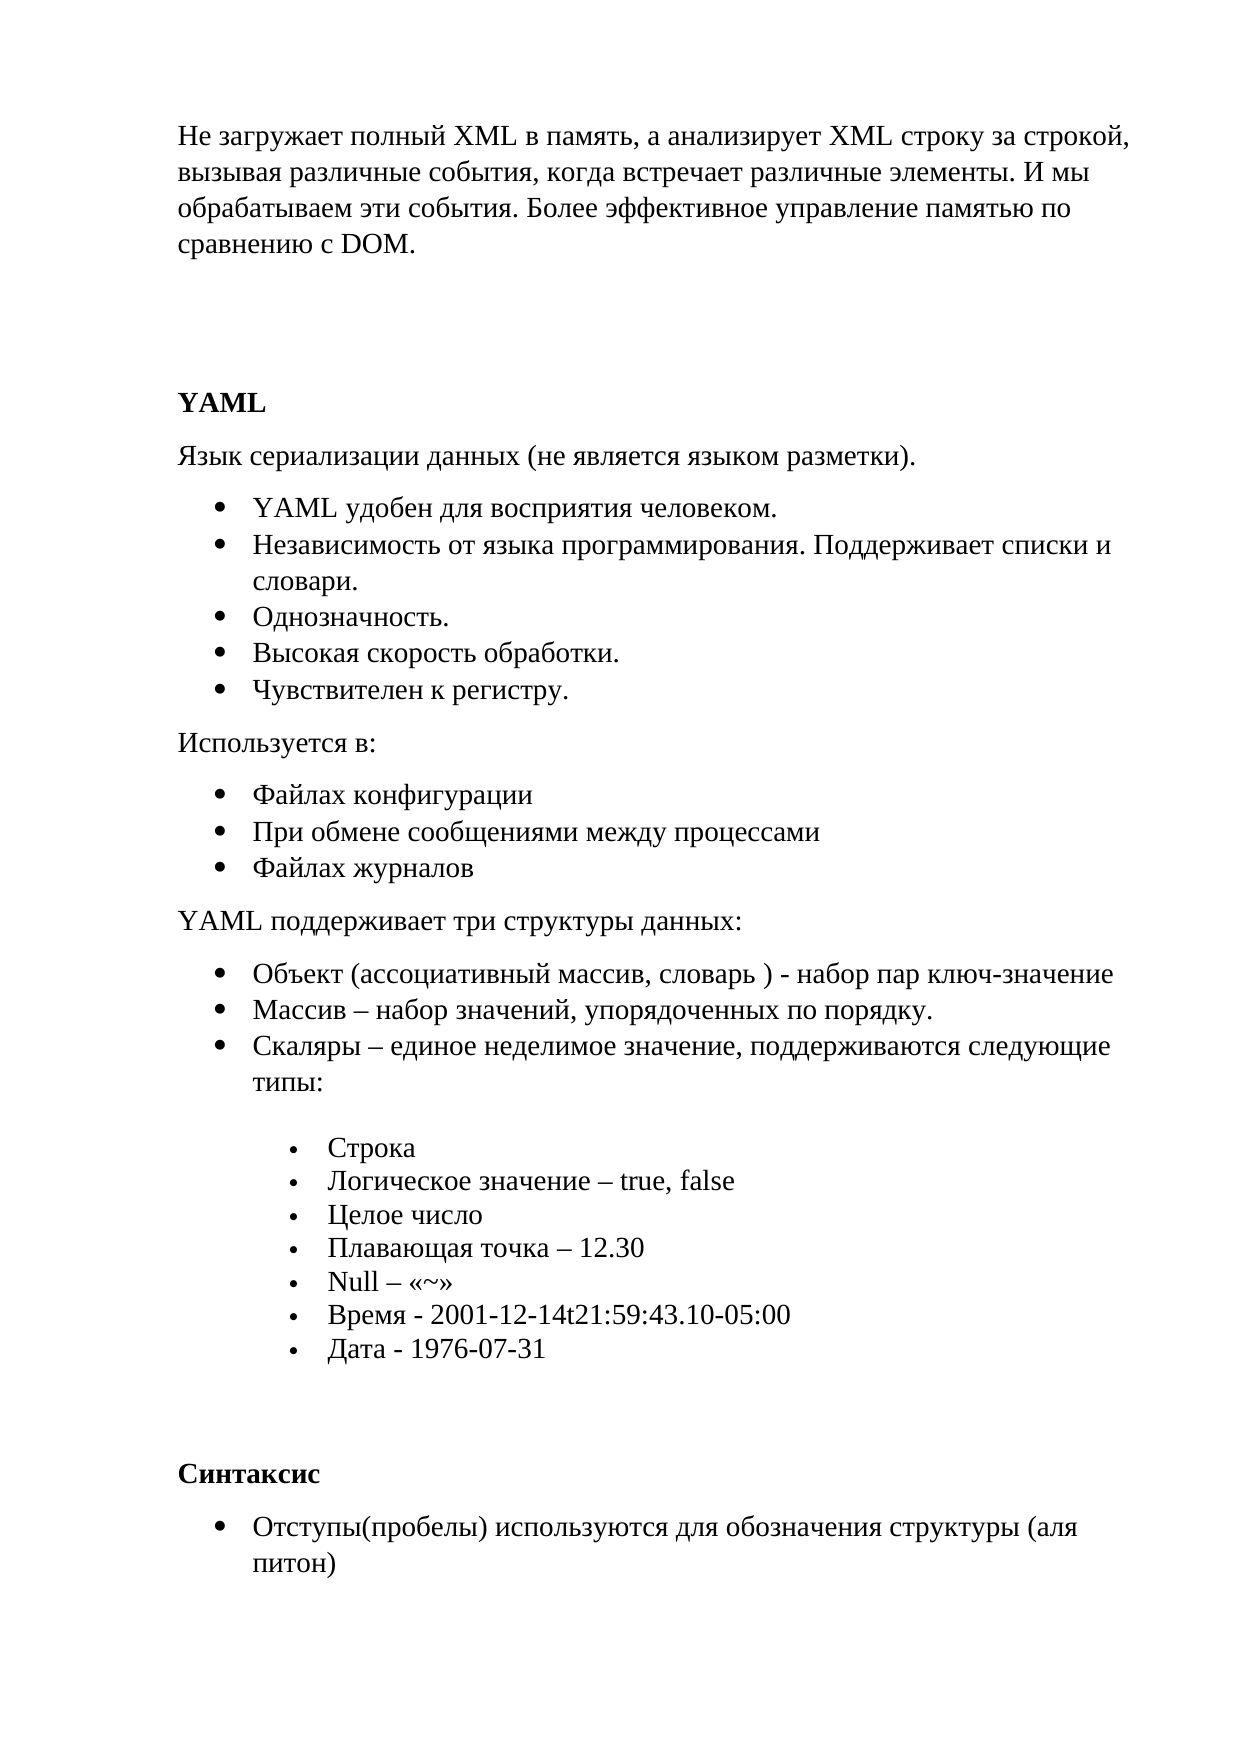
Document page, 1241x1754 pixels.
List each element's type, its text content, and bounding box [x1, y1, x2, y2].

list Объект (ассоциативный массив, словарь ) - набор пар ключ-значение [215, 956, 1152, 989]
list YAML удобен для восприятия человеком. [215, 491, 1152, 524]
list Массив – набор значений, упорядоченных по порядку. [215, 992, 1152, 1026]
text YAML [177, 385, 1152, 418]
text Синтаксис [177, 1456, 1152, 1490]
list Отступы(пробелы) используются для обозначения структуры (аля питон) [215, 1509, 1152, 1579]
list Файлах журналов [215, 850, 1152, 884]
list При обмене сообщениями между процессами [215, 814, 1152, 847]
list Чувствителен к регистру. [215, 672, 1152, 705]
list Однозначность. [215, 599, 1152, 633]
text Язык сериализации данных (не является языком разметки). [177, 438, 1152, 471]
list Время - 2001-12-14t21:59:43.10-05:00 [290, 1297, 1152, 1331]
list Логическое значение – true, false [290, 1163, 1152, 1197]
list Null – «~» [290, 1264, 1152, 1297]
text Не загружает полный XML в память, а анализирует XML строку за строкой, вызывая различные события, когда встречает различные элементы. И мы обрабатываем эти события. Более эффективное управление памятью по сравнению с DOM. [177, 118, 1152, 260]
list Файлах конфигурации [215, 777, 1152, 811]
list Целое число [290, 1197, 1152, 1230]
text Используется в: [177, 725, 1152, 758]
list Строка [290, 1130, 1152, 1163]
list Высокая скорость обработки. [215, 636, 1152, 669]
list Скаляры – единое неделимое значение, поддерживаются следующие типы: [215, 1028, 1152, 1098]
list Плавающая точка – 12.30 [290, 1230, 1152, 1264]
text YAML поддерживает три структуры данных: [177, 903, 1152, 936]
list Дата - 1976-07-31 [290, 1331, 1152, 1364]
list Независимость от языка программирования. Поддерживает списки и словари. [215, 527, 1152, 597]
